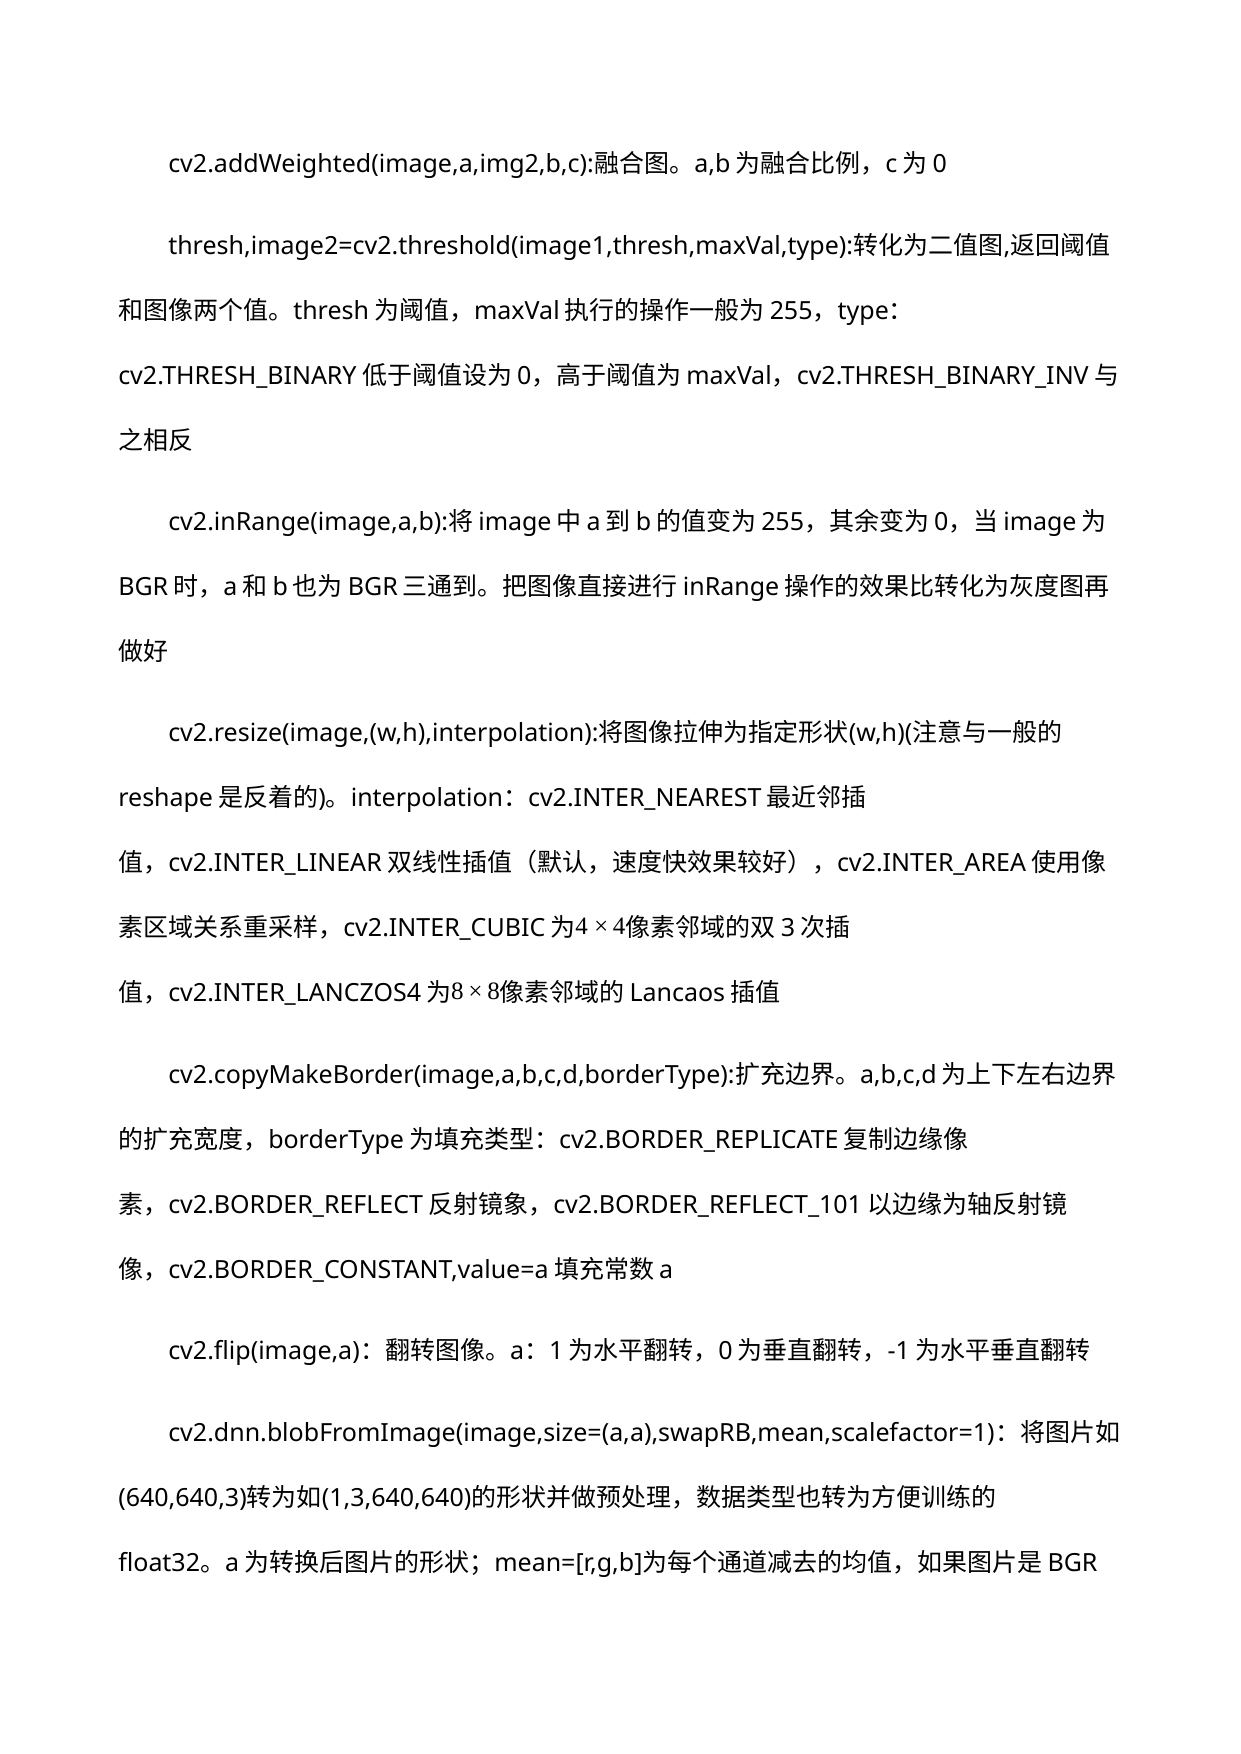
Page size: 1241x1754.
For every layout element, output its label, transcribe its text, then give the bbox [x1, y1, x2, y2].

text cv2.flip(image,a)：翻转图像。a：1为水平翻转，0为垂直翻转，-1为水平垂直翻转 [118, 1316, 1122, 1381]
list cv2.resize(image,(w,h),interpolation):将图像拉伸为指定形状(w,h)(注意与一般的reshape是反着的)。interpolation：cv2.INTER_NEAREST最近邻插值，cv2.INTER_LINEAR双线性插值（默认，速度快效果较好），cv2.INTER_AREA使用像素区域关系重采样，cv2.INTER_CUBIC为像素邻域的双3次插值，cv2.INTER_LANCZOS4为像素邻域的Lancaos插值 [118, 698, 1122, 1023]
text cv2.inRange(image,a,b):将image中a到b的值变为255，其余变为0，当image为BGR时，a和b也为BGR三通到。把图像直接进行inRange操作的效果比转化为灰度图再做好 [118, 487, 1122, 682]
text cv2.addWeighted(image,a,img2,b,c):融合图。a,b为融合比例，c为0 [118, 129, 1122, 194]
